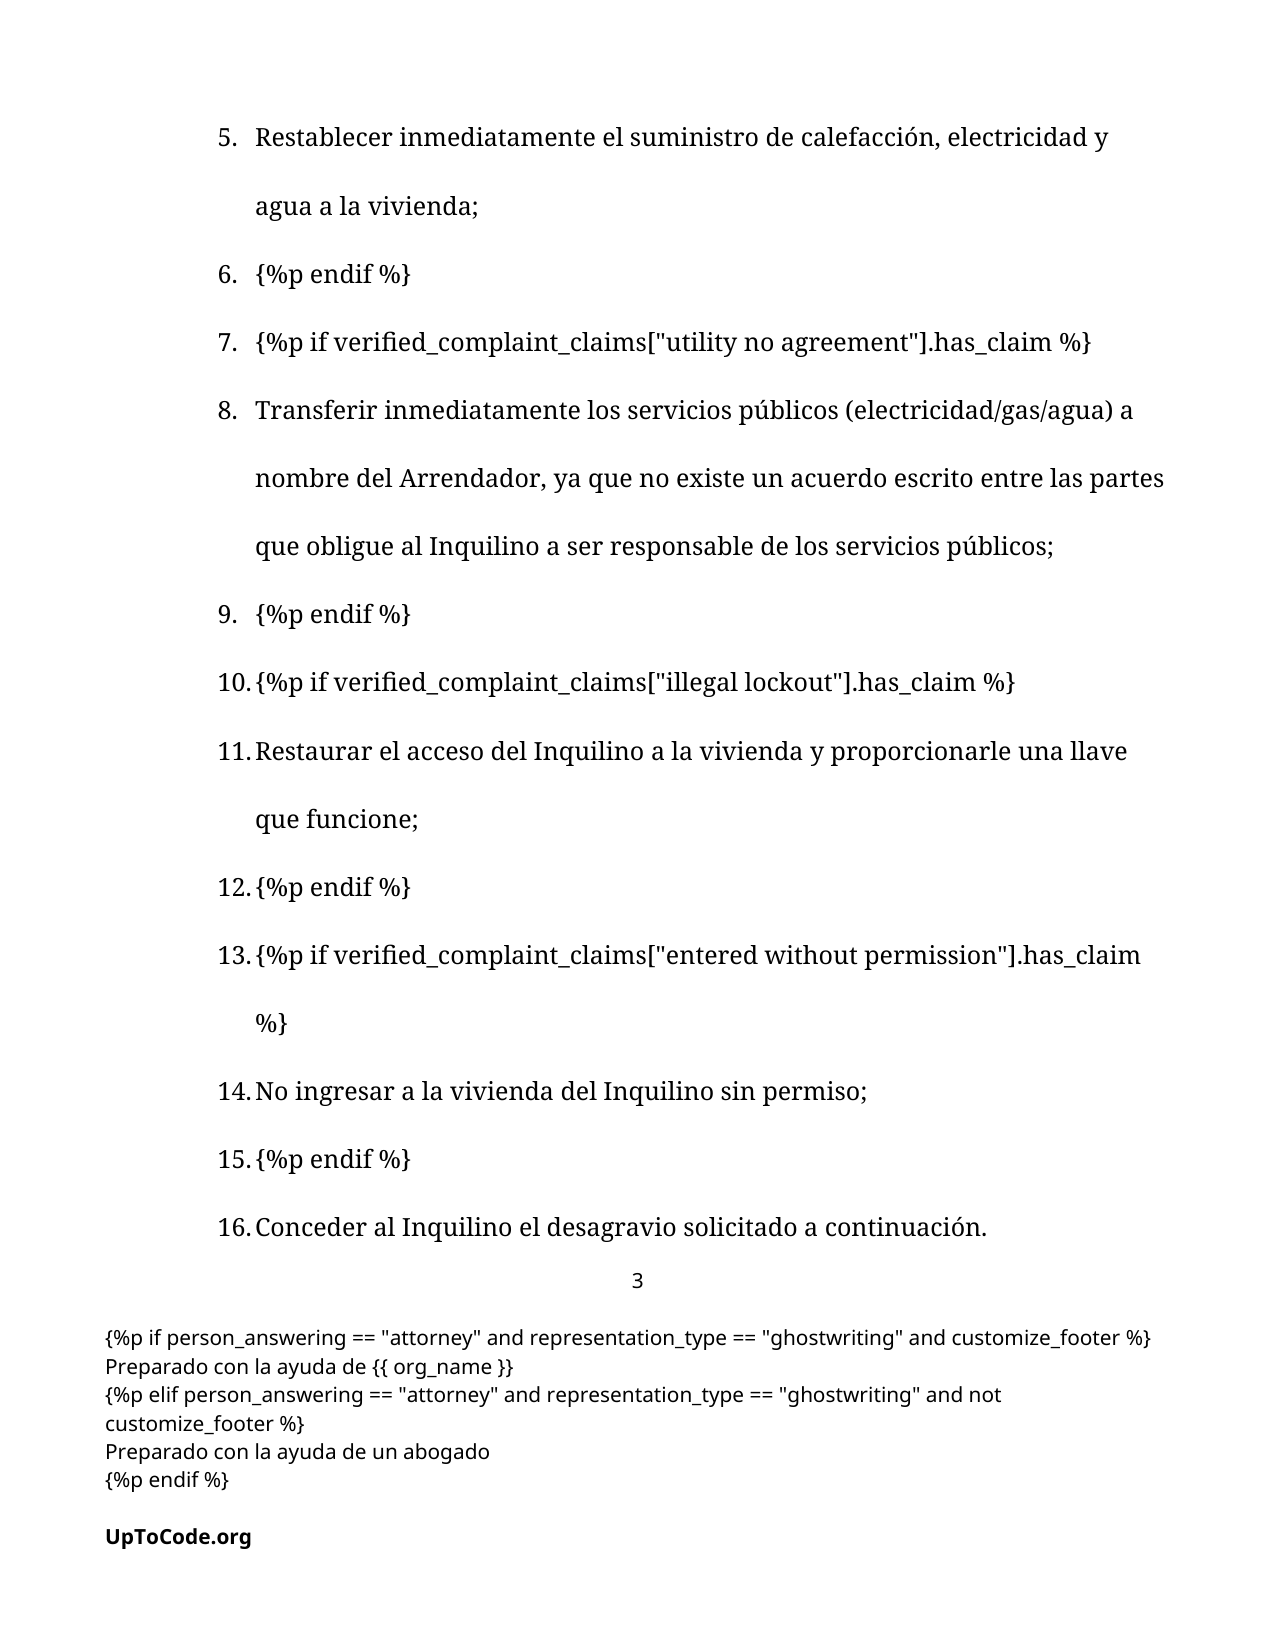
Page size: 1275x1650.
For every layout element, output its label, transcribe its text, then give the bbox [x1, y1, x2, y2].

list {%p endif %} [217, 869, 1170, 903]
list Transferir inmediatamente los servicios públicos (electricidad/gas/agua) a nombre del Arrendador, ya que no existe un acuerdo escrito entre las partes que obligue al Inquilino a ser responsable de los servicios públicos; [217, 392, 1170, 563]
list {%p if verified_complaint_claims["utility no agreement"].has_claim %} [217, 324, 1170, 358]
list {%p endif %} [217, 1142, 1170, 1176]
list {%p if verified_complaint_claims["entered without permission"].has_claim %} [217, 937, 1170, 1040]
list Restablecer inmediatamente el suministro de calefacción, electricidad y agua a la vivienda; [217, 120, 1170, 222]
list {%p endif %} [217, 597, 1170, 631]
list {%p if verified_complaint_claims["illegal lockout"].has_claim %} [217, 665, 1170, 699]
list Restaurar el acceso del Inquilino a la vivienda y proporcionarle una llave que funcione; [217, 733, 1170, 835]
list {%p endif %} [217, 256, 1170, 290]
list Conceder al Inquilino el desagravio solicitado a continuación. [217, 1210, 1170, 1244]
list No ingresar a la vivienda del Inquilino sin permiso; [217, 1074, 1170, 1108]
